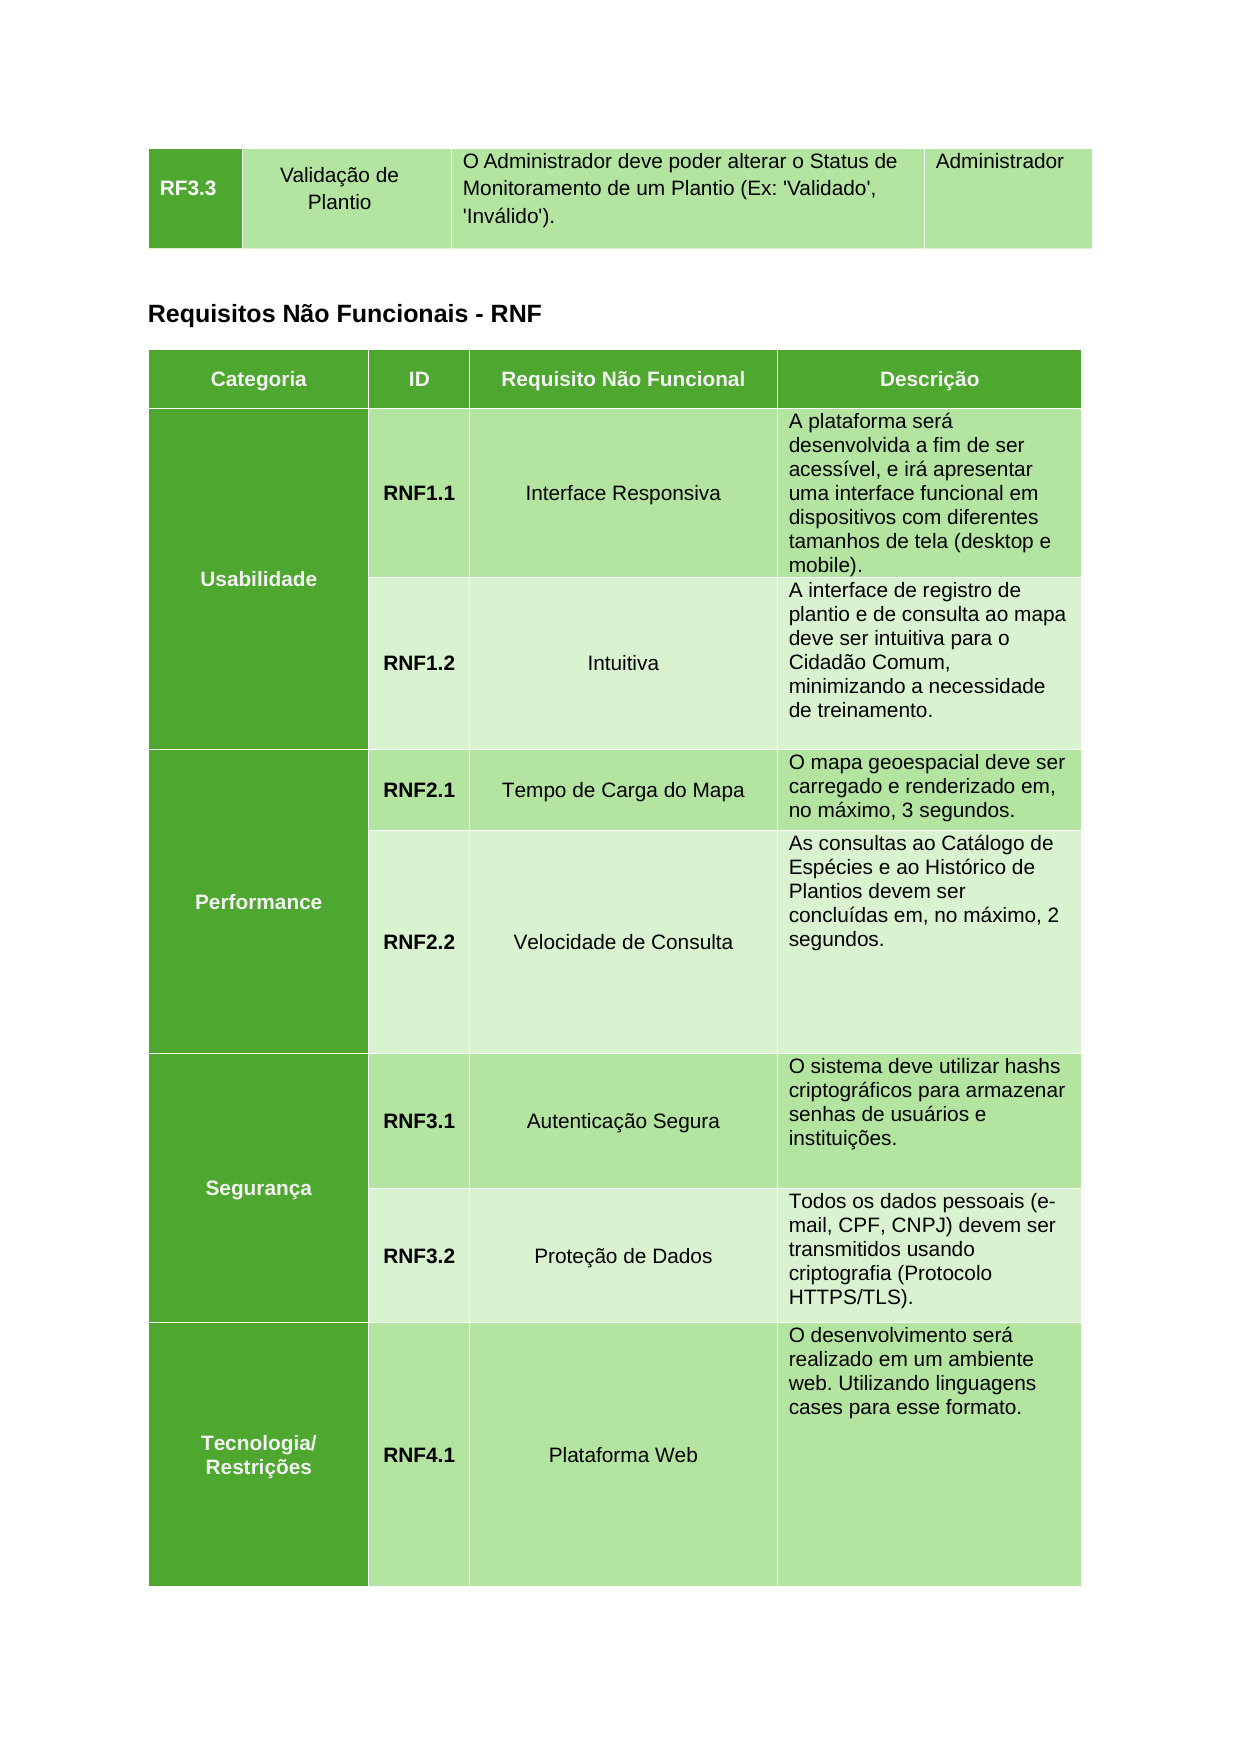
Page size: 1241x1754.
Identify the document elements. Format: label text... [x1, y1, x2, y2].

table_cell Administrador [925, 149, 1092, 248]
table_cell Intuitiva [470, 578, 777, 749]
table_cell RNF3.2 [369, 1189, 469, 1322]
table_cell Segurança [149, 1054, 368, 1322]
table_cell As consultas ao Catálogo de Espécies e ao Histórico de Plantios devem ser concluídas em, no máximo, 2 segundos. [778, 831, 1081, 1053]
table_cell Velocidade de Consulta [470, 831, 777, 1053]
table_cell Todos os dados pessoais (e-mail, CPF, CNPJ) devem ser transmitidos usando criptografia (Protocolo HTTPS/TLS). [778, 1189, 1081, 1322]
table_cell Proteção de Dados [470, 1189, 777, 1322]
table_header Categoria [149, 350, 368, 408]
table_cell O desenvolvimento será realizado em um ambiente web. Utilizando linguagens cases para esse formato. [778, 1323, 1081, 1586]
table_cell Autenticação Segura [470, 1054, 777, 1188]
table_cell O sistema deve utilizar hashs criptográficos para armazenar senhas de usuários e instituições. [778, 1054, 1081, 1188]
table_header ID [369, 350, 469, 408]
text Requisitos Não Funcionais - RNF [148, 299, 1078, 328]
table_cell RF3.3 [149, 149, 242, 248]
table_cell RNF1.2 [369, 578, 469, 749]
table_cell Interface Responsiva [470, 409, 777, 577]
table_header Requisito Não Funcional [470, 350, 777, 408]
table_cell Plataforma Web [470, 1323, 777, 1586]
table_cell O mapa geoespacial deve ser carregado e renderizado em, no máximo, 3 segundos. [778, 750, 1081, 830]
table_cell Usabilidade [149, 409, 368, 749]
table_cell A plataforma será desenvolvida a fim de ser acessível, e irá apresentar uma interface funcional em dispositivos com diferentes tamanhos de tela (desktop e mobile). [778, 409, 1081, 577]
table_cell RNF1.1 [369, 409, 469, 577]
table_cell RNF3.1 [369, 1054, 469, 1188]
table_cell O Administrador deve poder alterar o Status de Monitoramento de um Plantio (Ex: 'Validado', 'Inválido'). [452, 149, 924, 248]
table_cell A interface de registro de plantio e de consulta ao mapa deve ser intuitiva para o Cidadão Comum, minimizando a necessidade de treinamento. [778, 578, 1081, 749]
table_header Descrição [778, 350, 1081, 408]
table_cell RNF2.1 [369, 750, 469, 830]
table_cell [149, 1323, 368, 1586]
table_cell Tempo de Carga do Mapa [470, 750, 777, 830]
table_cell Validação de Plantio [243, 149, 451, 248]
table_cell Performance [149, 750, 368, 1053]
table_cell RNF2.2 [369, 831, 469, 1053]
table_cell RNF4.1 [369, 1323, 469, 1586]
